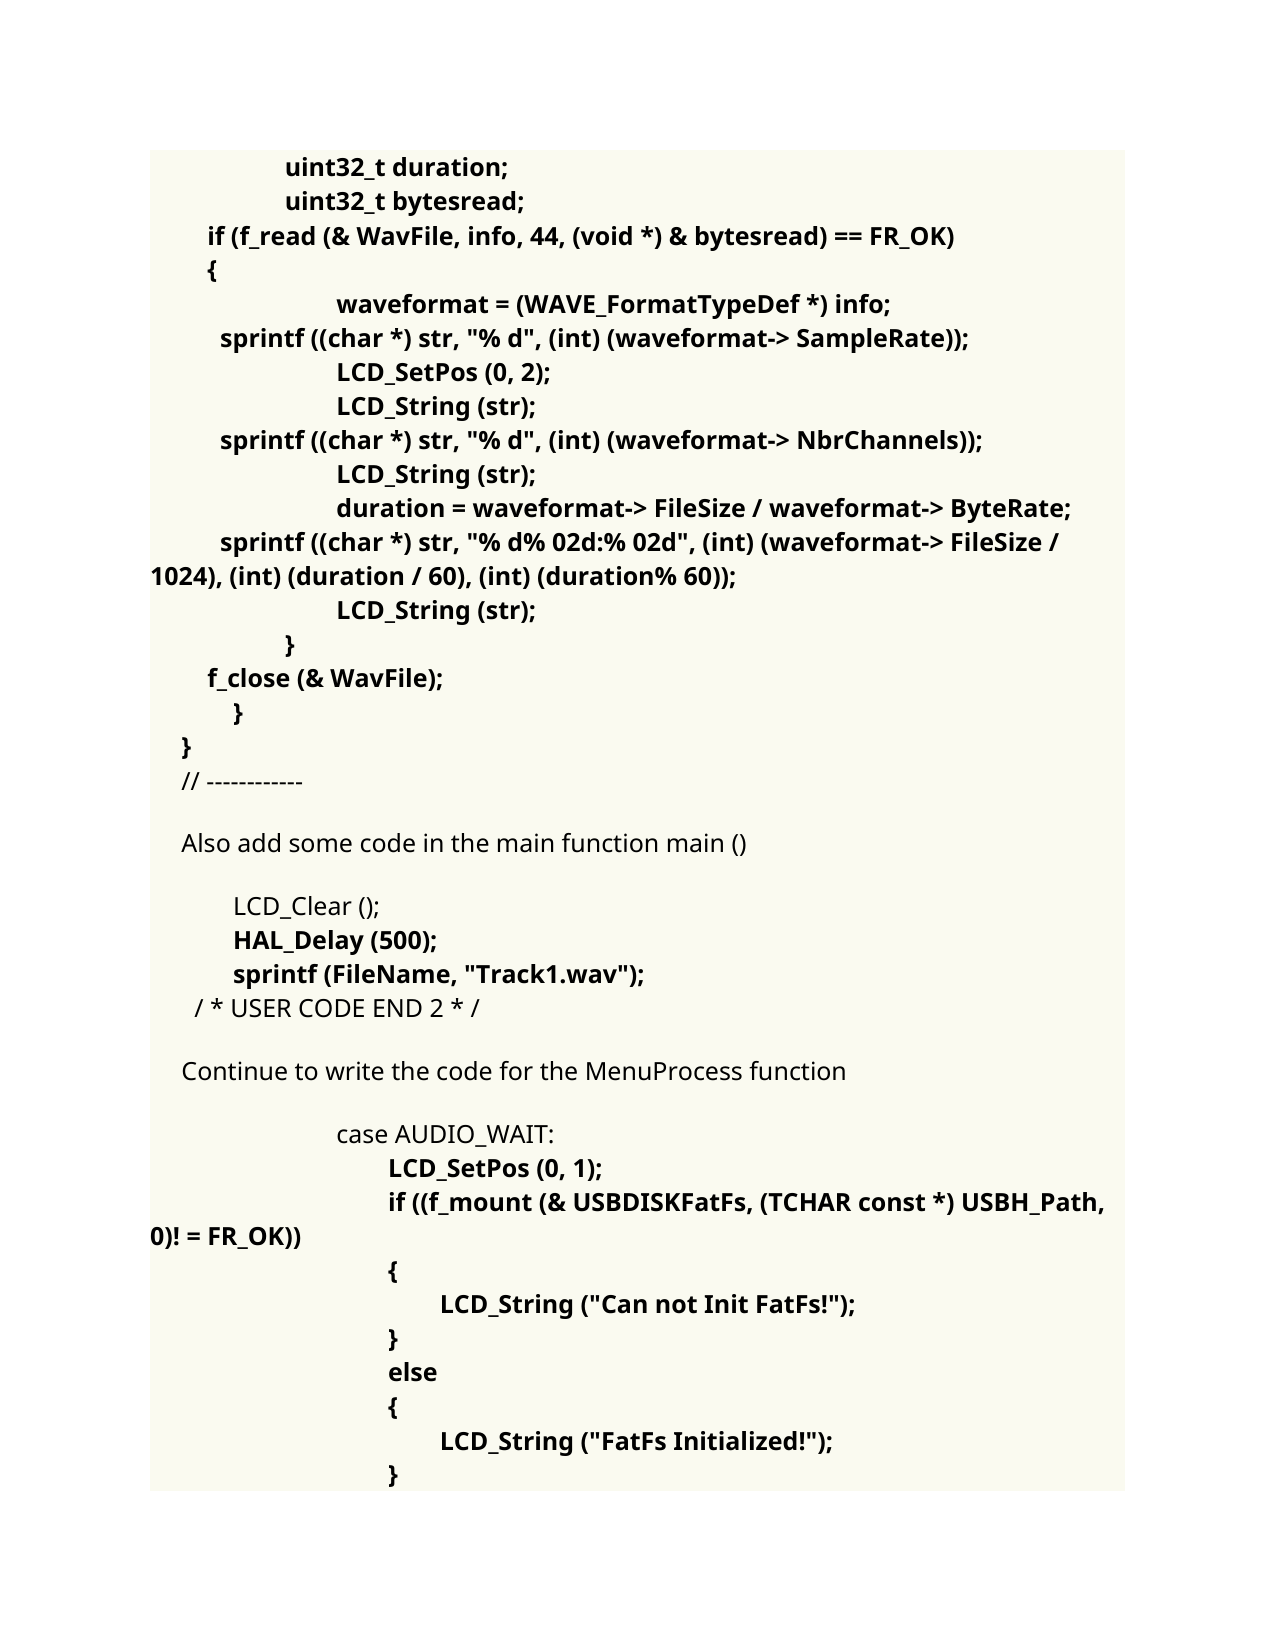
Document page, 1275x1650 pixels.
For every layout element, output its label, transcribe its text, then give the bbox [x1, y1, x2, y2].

text if ((f_mount (& USBDISKFatFs, (TCHAR const *) USBH_Path, 0)! = FR_OK)) [150, 1185, 1125, 1253]
text } [150, 1457, 1125, 1491]
text Also add some code in the main function main () [150, 826, 1125, 860]
text uint32_t duration; [150, 150, 1125, 184]
text { [150, 1389, 1125, 1423]
text sprintf ((char *) str, "% d", (int) (waveformat-> NbrChannels)); [150, 422, 1125, 457]
text // ------------ [150, 763, 1125, 797]
text case AUDIO_WAIT: [150, 1117, 1125, 1151]
text LCD_Clear (); [150, 889, 1125, 923]
text } [150, 695, 1125, 729]
text { [150, 1253, 1125, 1287]
text HAL_Delay (500); [150, 923, 1125, 957]
text sprintf ((char *) str, "% d% 02d:% 02d", (int) (waveformat-> FileSize / 1024), (int) (duration / 60), (int) (duration% 60)); [150, 525, 1125, 593]
text sprintf ((char *) str, "% d", (int) (waveformat-> SampleRate)); [150, 320, 1125, 354]
text uint32_t bytesread; [150, 184, 1125, 218]
text LCD_SetPos (0, 2); [150, 354, 1125, 388]
text duration = waveformat-> FileSize / waveformat-> ByteRate; [150, 491, 1125, 525]
text else [150, 1355, 1125, 1389]
text LCD_String ("FatFs Initialized!"); [150, 1423, 1125, 1457]
text Continue to write the code for the MenuProcess function [150, 1054, 1125, 1088]
text if (f_read (& WavFile, info, 44, (void *) & bytesread) == FR_OK) [150, 218, 1125, 252]
text } [150, 627, 1125, 661]
text LCD_SetPos (0, 1); [150, 1151, 1125, 1185]
text f_close (& WavFile); [150, 661, 1125, 695]
text LCD_String ("Can not Init FatFs!"); [150, 1287, 1125, 1321]
text / * USER CODE END 2 * / [150, 991, 1125, 1025]
text } [150, 1321, 1125, 1355]
text LCD_String (str); [150, 593, 1125, 627]
text LCD_String (str); [150, 388, 1125, 422]
text waveformat = (WAVE_FormatTypeDef *) info; [150, 286, 1125, 320]
text LCD_String (str); [150, 457, 1125, 491]
text sprintf (FileName, "Track1.wav"); [150, 957, 1125, 991]
text { [150, 252, 1125, 286]
text } [150, 729, 1125, 763]
